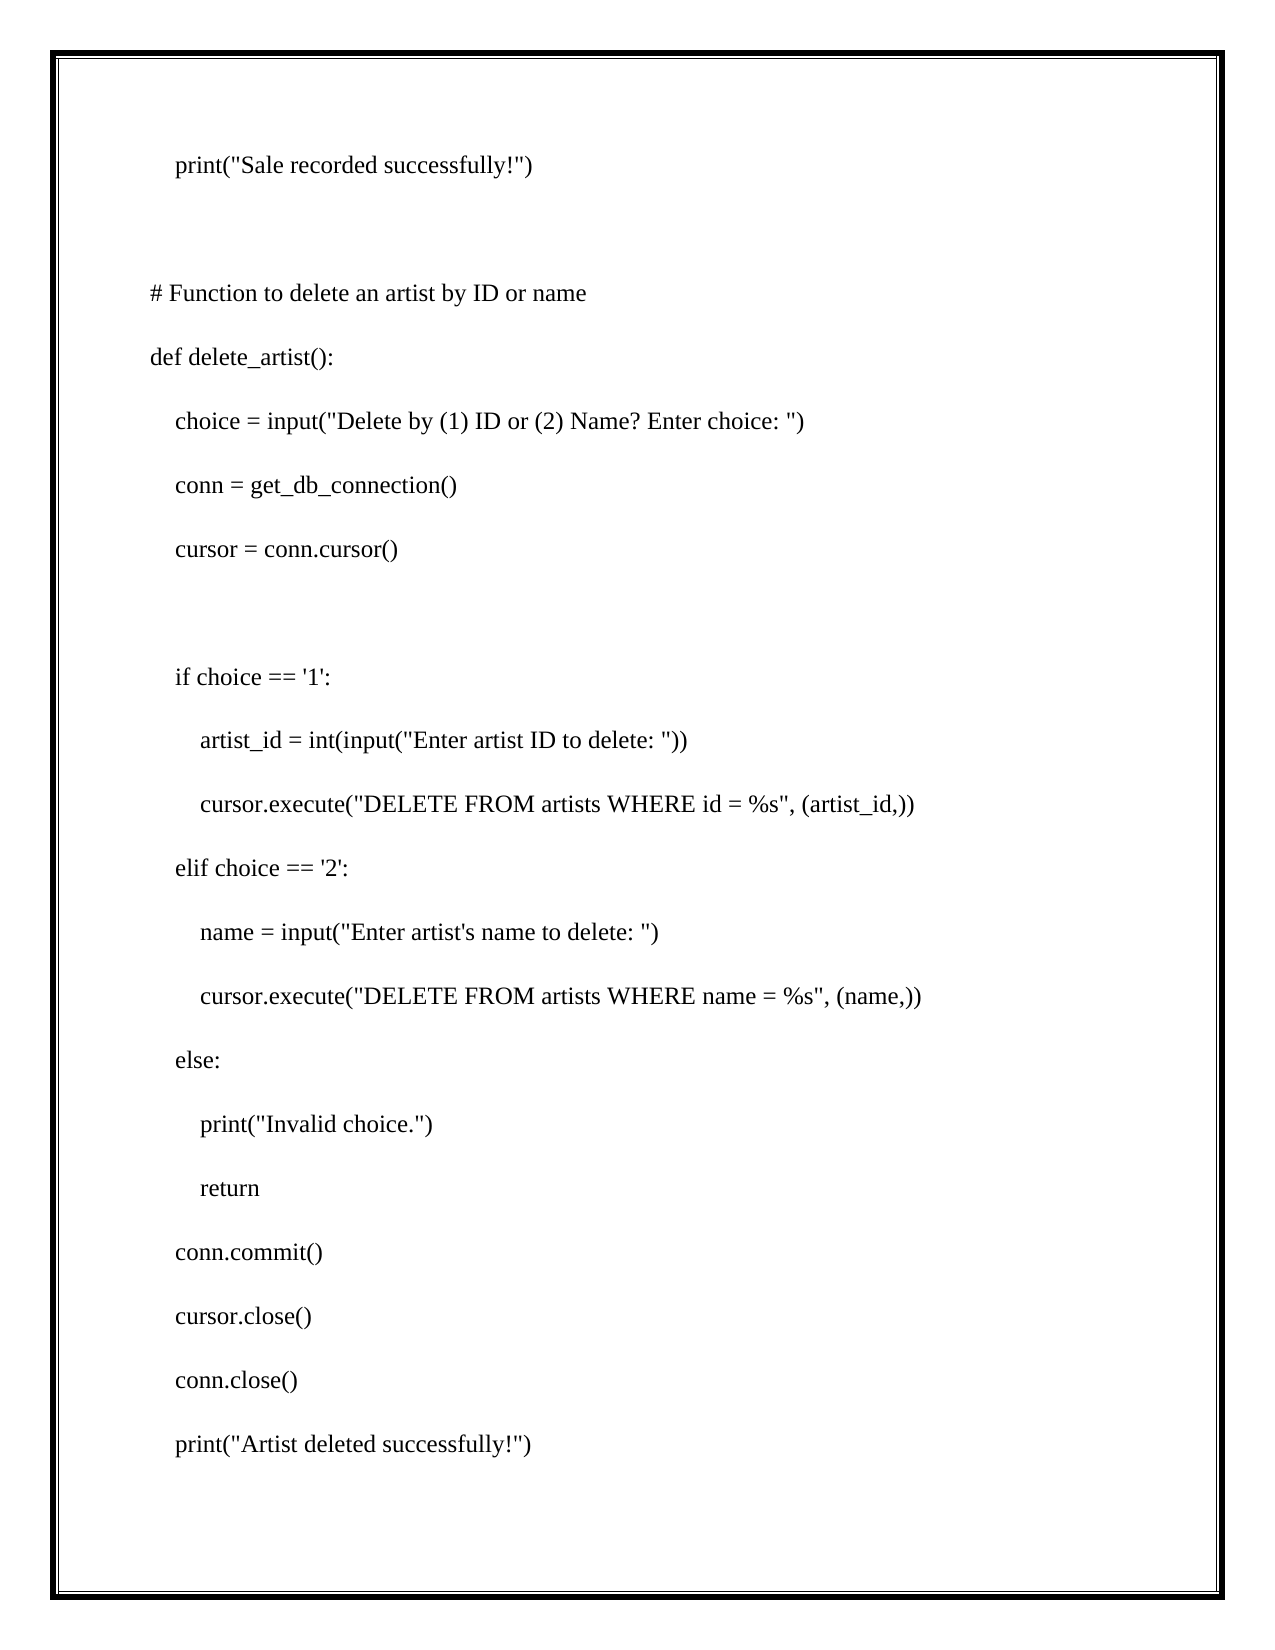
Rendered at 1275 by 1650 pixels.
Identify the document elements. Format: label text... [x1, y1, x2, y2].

text elif choice == '2': [150, 853, 1125, 882]
text print("Artist deleted successfully!") [150, 1429, 1125, 1458]
text conn = get_db_connection() [150, 470, 1125, 498]
text if choice == '1': [150, 662, 1125, 690]
text cursor = conn.cursor() [150, 534, 1125, 562]
text choice = input("Delete by (1) ID or (2) Name? Enter choice: ") [150, 406, 1125, 434]
text def delete_artist(): [150, 342, 1125, 371]
text print("Invalid choice.") [150, 1109, 1125, 1138]
text cursor.close() [150, 1301, 1125, 1330]
text # Function to delete an artist by ID or name [150, 278, 1125, 307]
text artist_id = int(input("Enter artist ID to delete: ")) [150, 726, 1125, 754]
text cursor.execute("DELETE FROM artists WHERE id = %s", (artist_id,)) [150, 789, 1125, 818]
text conn.commit() [150, 1237, 1125, 1266]
text return [150, 1173, 1125, 1202]
text print("Sale recorded successfully!") [150, 150, 1125, 179]
text conn.close() [150, 1365, 1125, 1394]
text name = input("Enter artist's name to delete: ") [150, 917, 1125, 946]
text else: [150, 1045, 1125, 1074]
text cursor.execute("DELETE FROM artists WHERE name = %s", (name,)) [150, 981, 1125, 1010]
